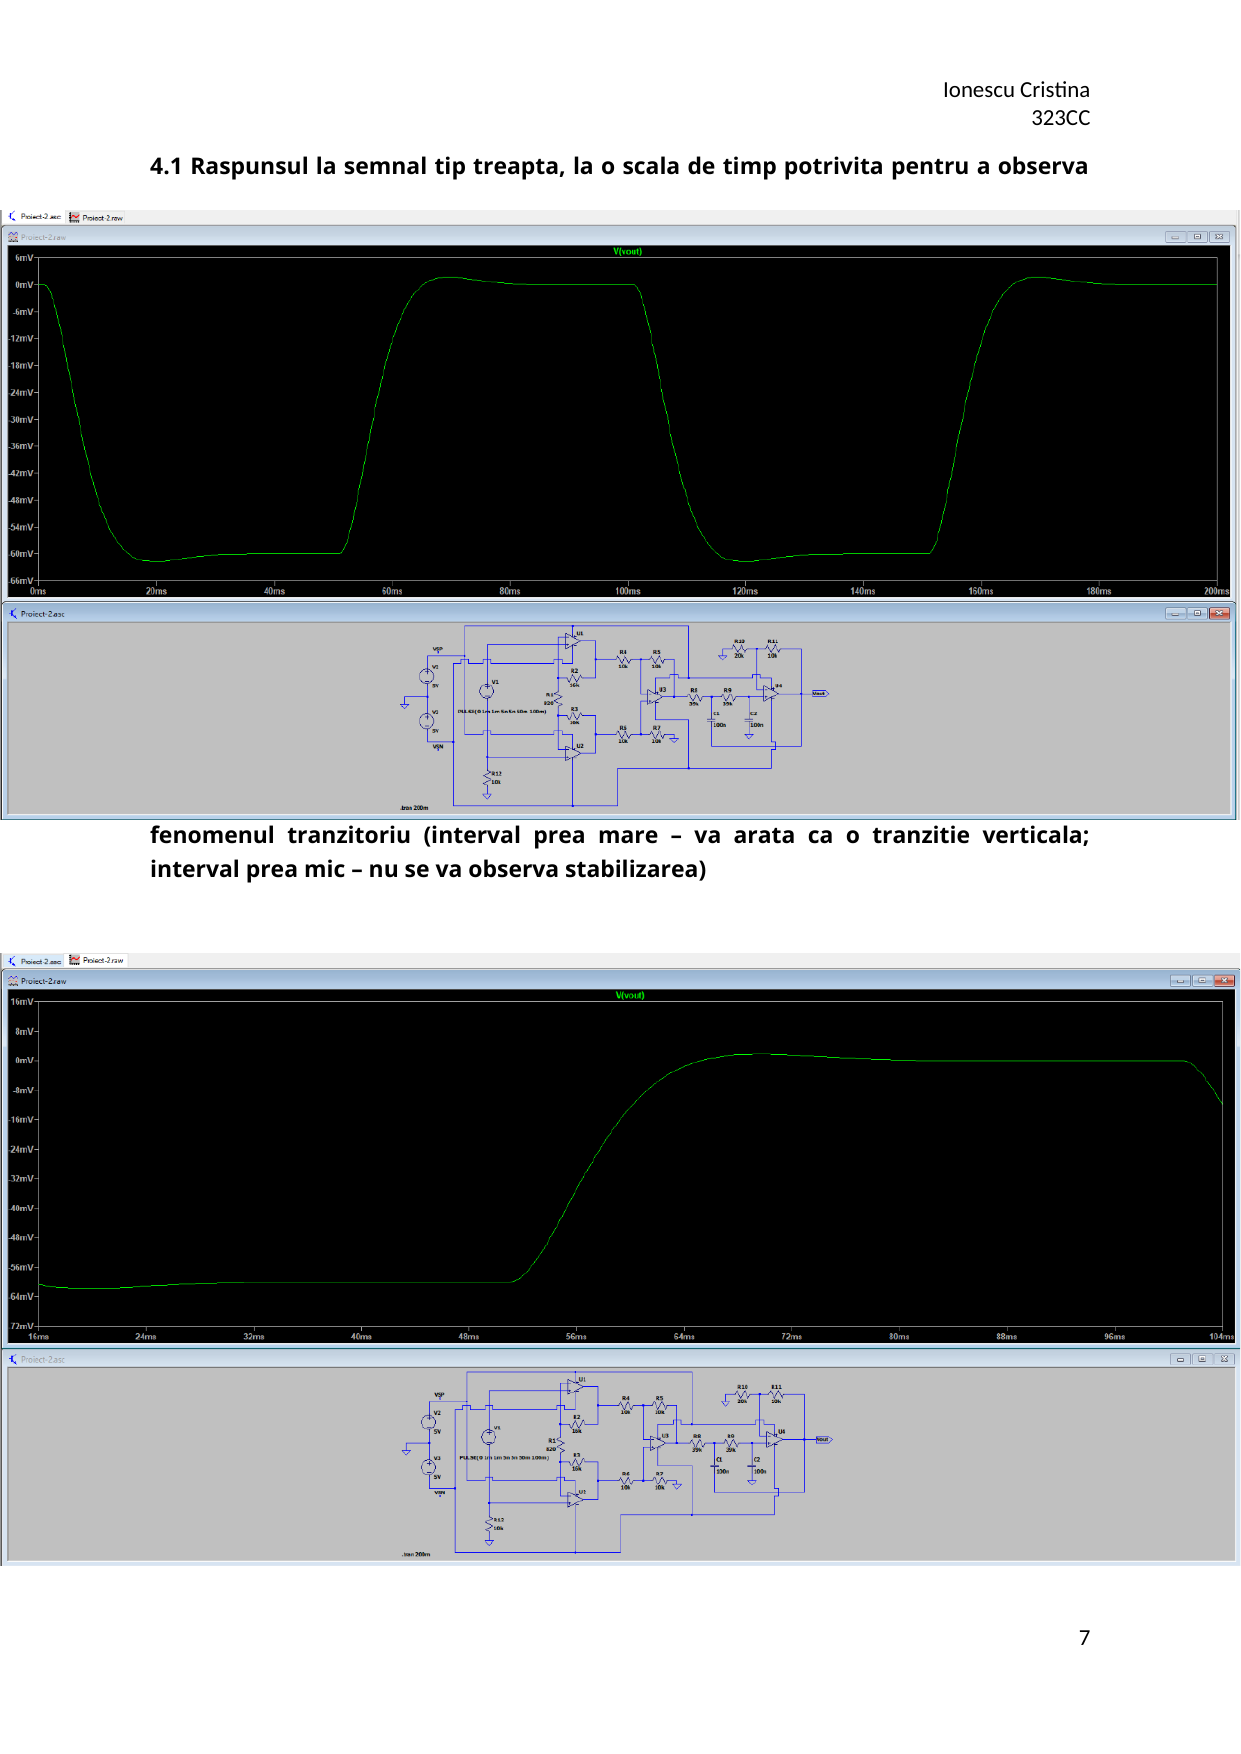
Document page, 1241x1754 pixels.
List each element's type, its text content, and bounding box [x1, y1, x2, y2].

picture [0, 953, 1241, 1566]
text 4.1 Raspunsul la semnal tip treapta, la o scala de timp potrivita pentru a observa fenomenul tranzitoriu (interval prea mare – va arata ca o tranzitie verticala; interval prea mic – nu se va observa stabilizarea) [150, 820, 1090, 884]
picture [0, 210, 1241, 820]
text 4.1 Raspunsul la semnal tip treapta, la o scala de timp potrivita pentru a observa fenomenul tranzitoriu (interval prea mare – va arata ca o tranzitie verticala; interval prea mic – nu se va observa stabilizarea) [150, 150, 1090, 210]
